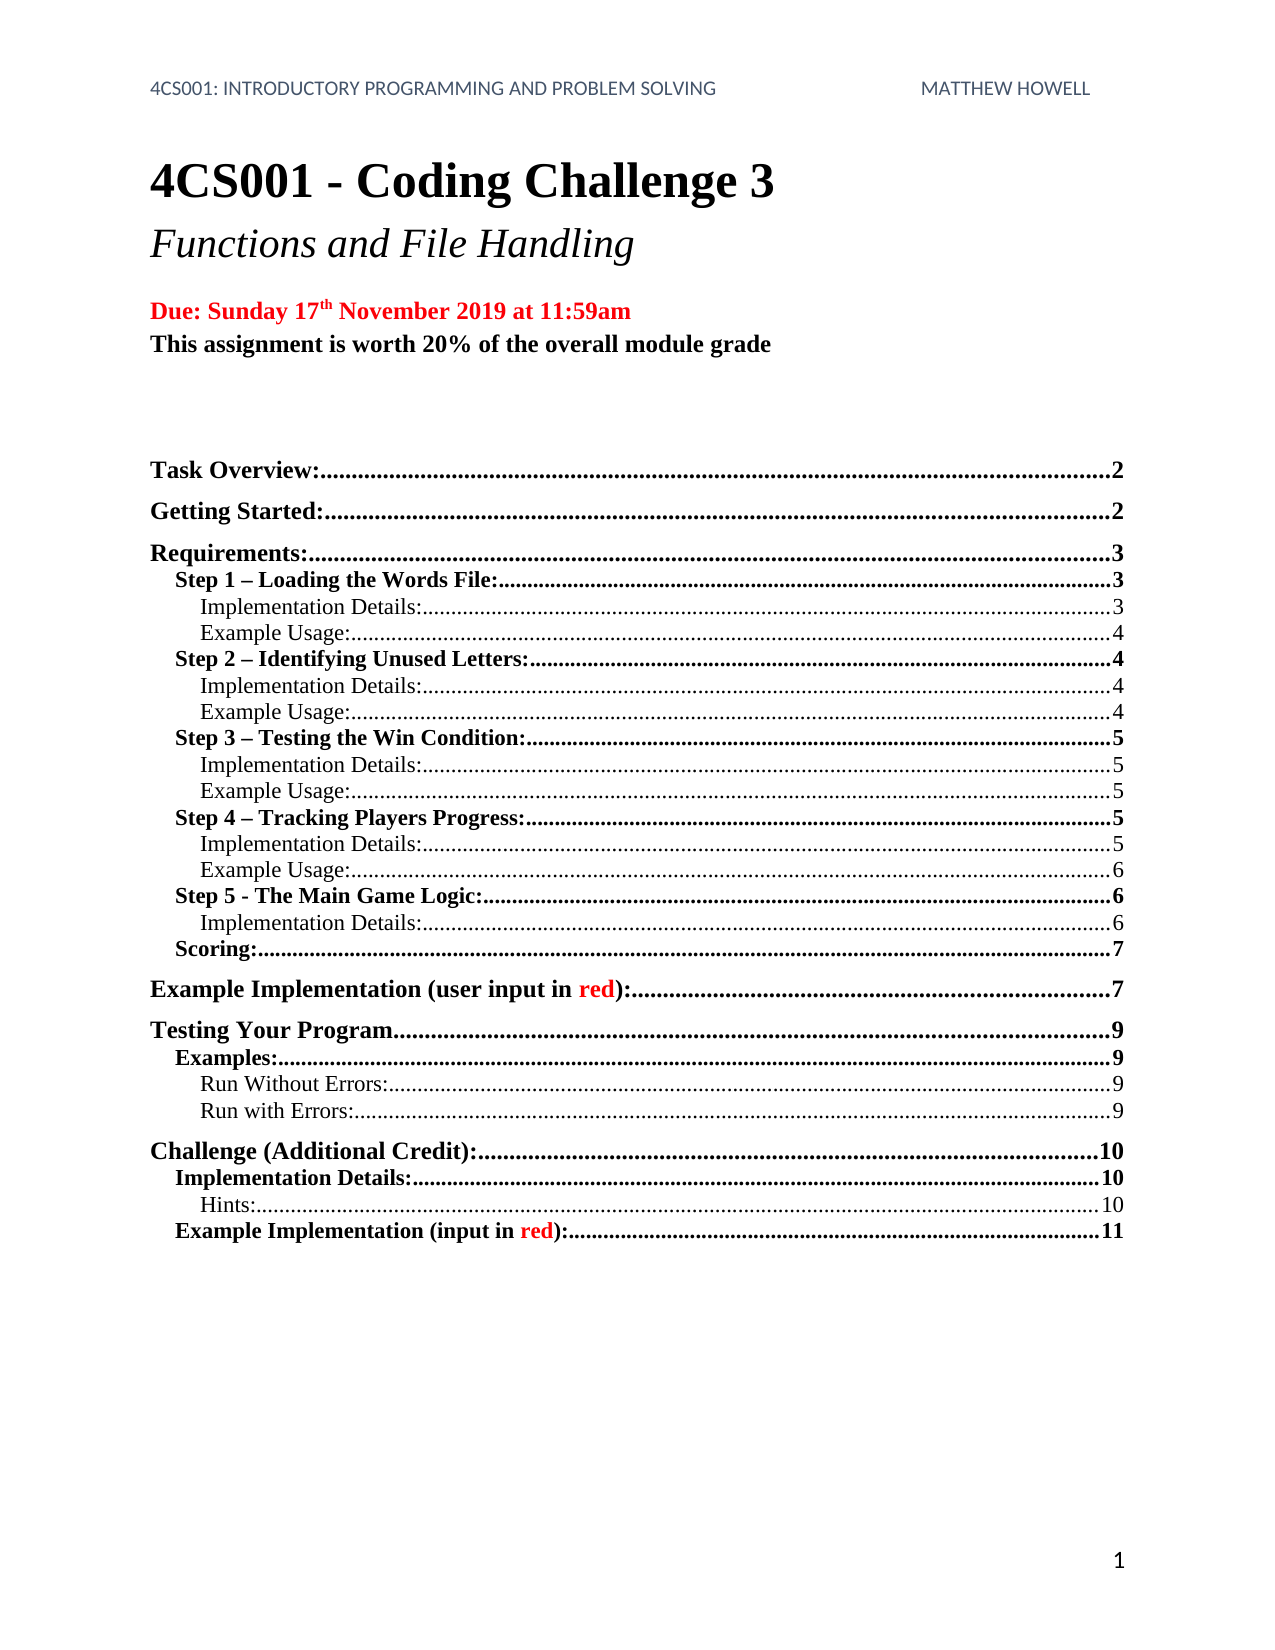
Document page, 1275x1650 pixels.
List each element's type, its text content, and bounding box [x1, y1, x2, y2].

text Step 2 – Identifying Unused Letters: 4 [175, 645, 1125, 672]
text Example Usage: 6 [200, 856, 1125, 883]
text Implementation Details: 5 [200, 830, 1125, 856]
text Implementation Details: 6 [200, 909, 1125, 935]
text Step 1 – Loading the Words File: 3 [175, 566, 1125, 593]
text Implementation Details: 10 [175, 1164, 1125, 1191]
text Example Usage: 5 [200, 777, 1125, 803]
text Step 4 – Tracking Players Progress: 5 [175, 803, 1125, 830]
text Implementation Details: 5 [200, 751, 1125, 777]
text 4CS001 - Coding Challenge 3 Functions and File Handling [150, 150, 1125, 267]
text Example Implementation (user input in red): 7 [150, 974, 1125, 1003]
text Due: Sunday 17th November 2019 at 11:59am This assignment is worth 20% of the overall module grade [150, 292, 1125, 358]
text Challenge (Additional Credit): 10 [150, 1136, 1125, 1164]
text Example Usage: 4 [200, 619, 1125, 645]
text Step 5 - The Main Game Logic: 6 [175, 883, 1125, 909]
text Implementation Details: 4 [200, 672, 1125, 698]
text Task Overview: 2 [150, 455, 1125, 484]
text Example Implementation (input in red): 11 [175, 1217, 1125, 1243]
text Scoring: 7 [175, 935, 1125, 962]
text Hints: 10 [200, 1191, 1125, 1217]
text Run Without Errors: 9 [200, 1071, 1125, 1097]
text Step 3 – Testing the Win Condition: 5 [175, 724, 1125, 751]
text Requirements: 3 [150, 538, 1125, 566]
text Implementation Details: 3 [200, 593, 1125, 619]
text Run with Errors: 9 [200, 1097, 1125, 1123]
text Example Usage: 4 [200, 698, 1125, 724]
text Getting Started: 2 [150, 496, 1125, 525]
text Examples: 9 [175, 1044, 1125, 1071]
text Testing Your Program 9 [150, 1015, 1125, 1044]
